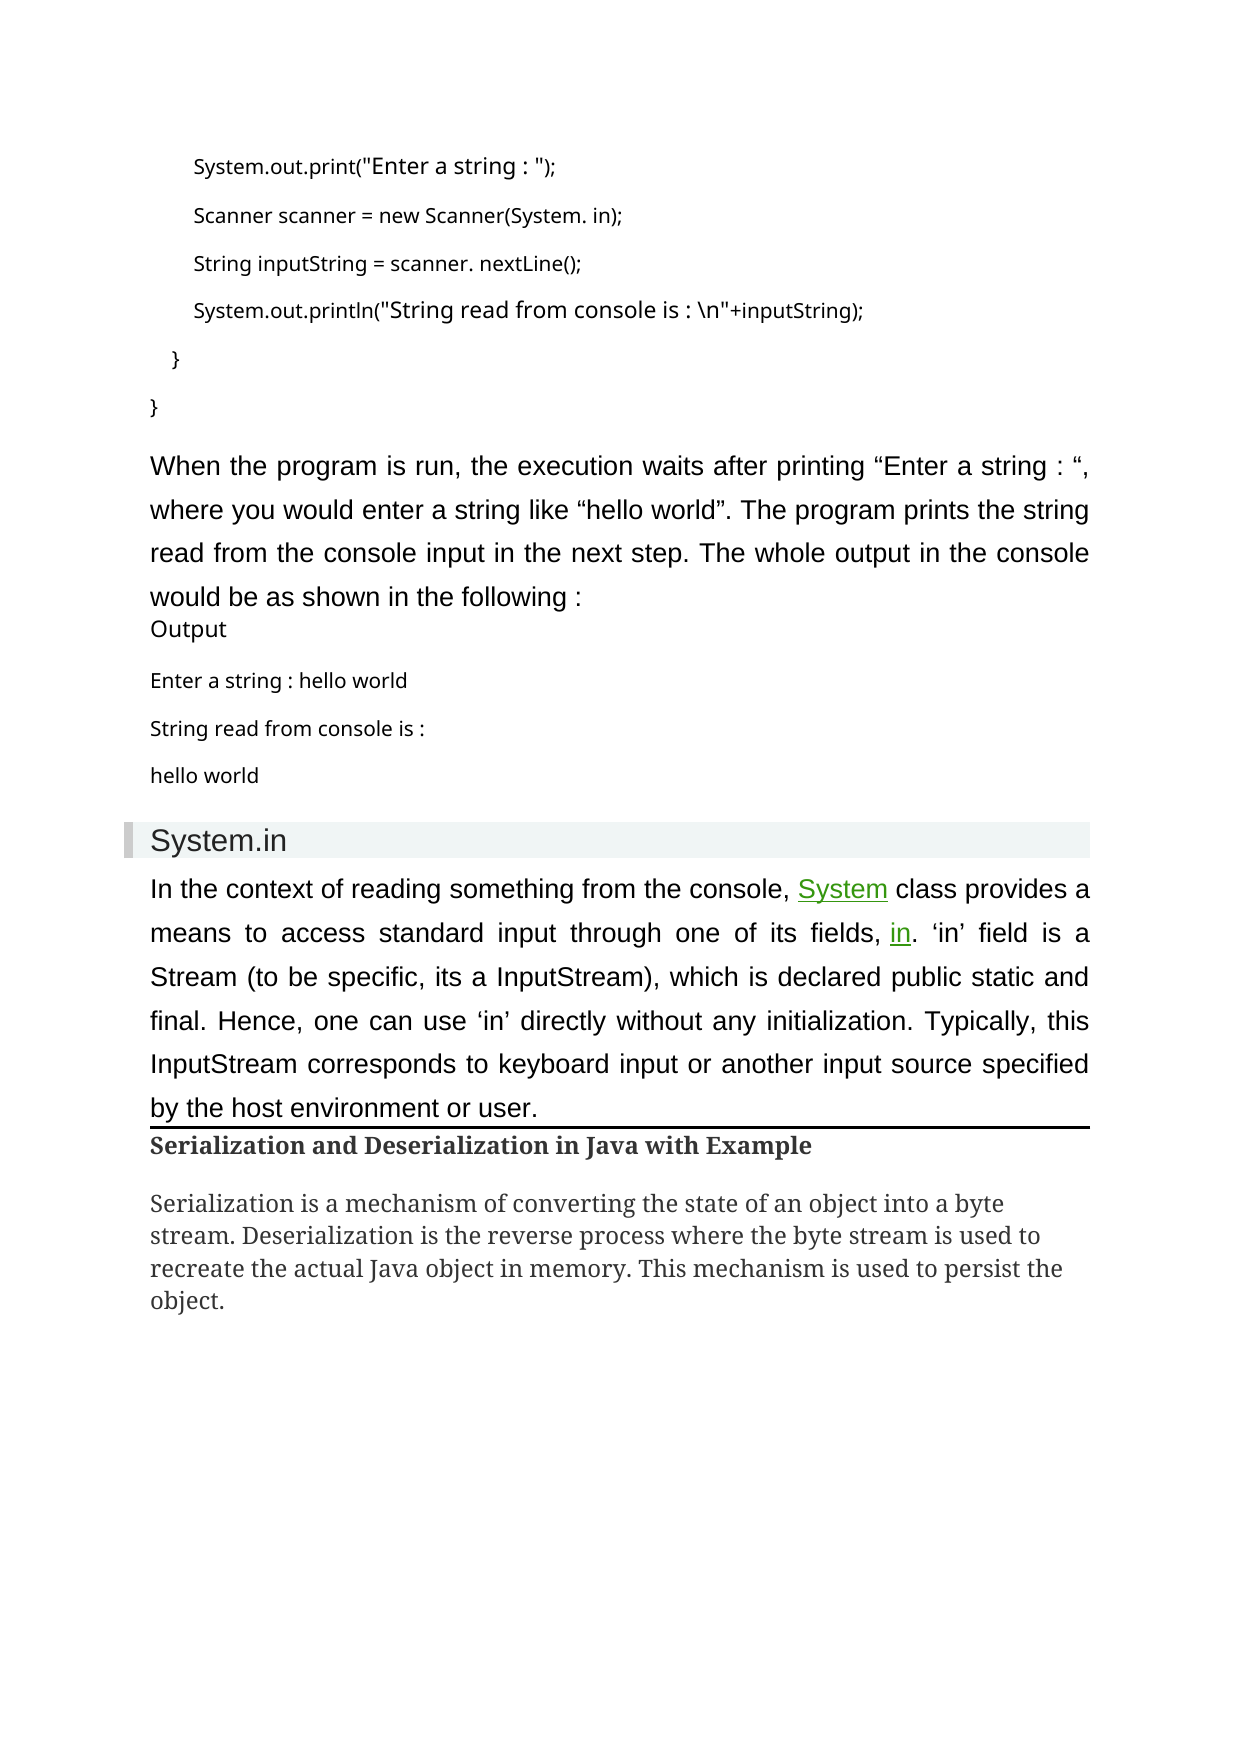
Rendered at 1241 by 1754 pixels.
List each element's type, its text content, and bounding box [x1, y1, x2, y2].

text When the program is run, the execution waits after printing “Enter a string : “, where you would enter a string like “hello world”. The program prints the string read from the console input in the next step. The whole output in the console would be as shown in the following : [150, 437, 1090, 612]
text Serialization is a mechanism of converting the state of an object into a byte stream. Deserialization is the reverse process where the byte stream is used to recreate the actual Java object in memory. This mechanism is used to persist the object. [150, 1186, 1090, 1317]
text Output [150, 612, 1090, 644]
table_header Enter a string : hello world String read from console is : hello world [150, 663, 1240, 807]
text In the context of reading something from the console, System class provides a means to access standard input through one of its fields, in. ‘in’ field is a Stream (to be specific, its a InputStream), which is declared public static and final. Hence, one can use ‘in’ directly without any initialization. Typically, this InputStream corresponds to keyboard input or another input source specified by the host environment or user. [150, 861, 1090, 1126]
subtitle System.in [133, 822, 1090, 858]
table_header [150, 150, 1240, 437]
text Serialization and Deserialization in Java with Example [150, 1129, 1090, 1161]
